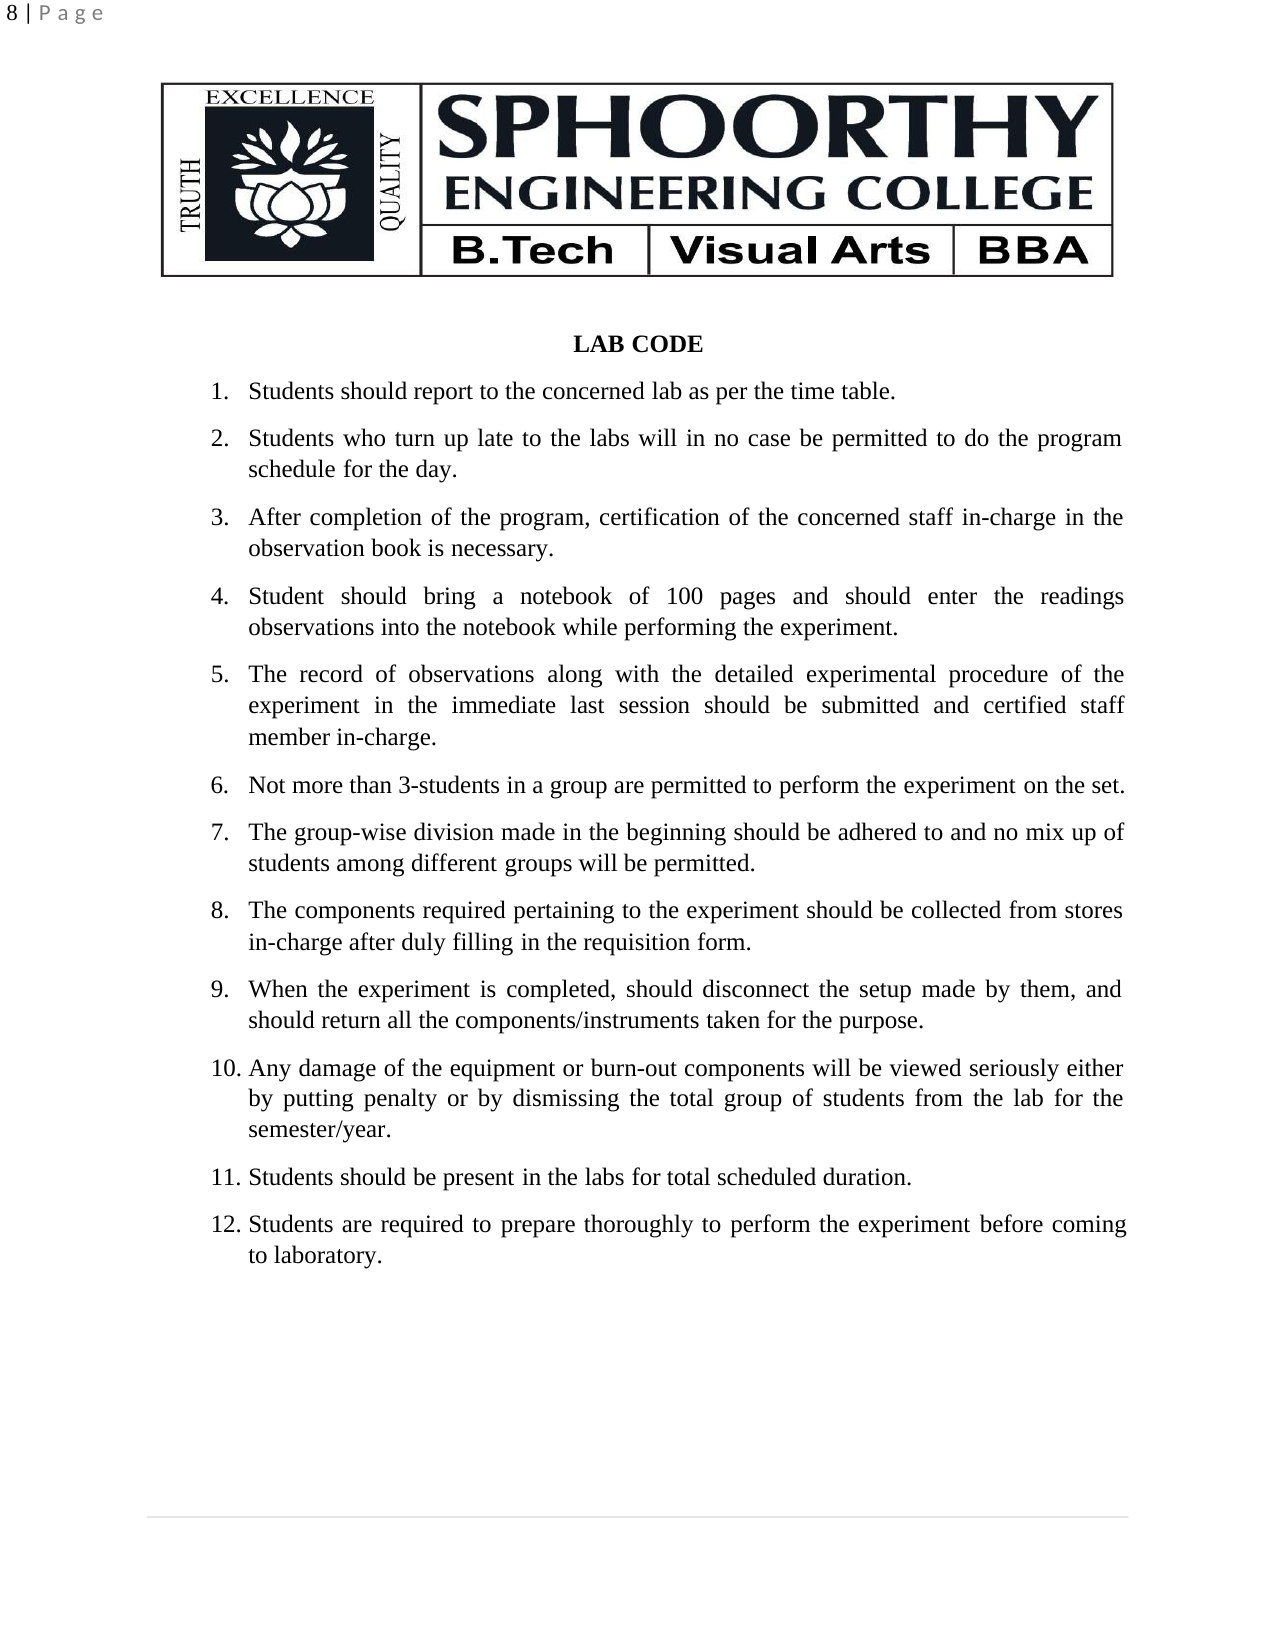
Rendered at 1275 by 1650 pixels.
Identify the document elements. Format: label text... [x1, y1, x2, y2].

list Any damage of the equipment or burn-out components will be viewed seriously either by putting penalty or by dismissing the total group of students from the lab for the semester/year. [211, 1053, 1124, 1143]
list Students who turn up late to the labs will in no case be permitted to do the program schedule for the day. [211, 423, 1124, 483]
list When the experiment is completed, should disconnect the setup made by them, and should return all the components/instruments taken for the purpose. [211, 974, 1123, 1034]
list Student should bring a notebook of 100 pages and should enter the readings observations into the notebook while performing the experiment. [211, 581, 1125, 641]
picture [160, 82, 1114, 277]
list The group-wise division made in the beginning should be adhered to and no mix up of students among different groups will be permitted. [211, 817, 1125, 877]
list The components required pertaining to the experiment should be collected from stores in-charge after duly filling in the requisition form. [211, 896, 1124, 956]
list After completion of the program, certification of the concerned staff in-charge in the observation book is necessary. [211, 502, 1125, 562]
list Students are required to prepare thoroughly to perform the experiment before coming to laboratory. [211, 1209, 1127, 1268]
subtitle LAB CODE [185, 329, 1092, 358]
list The record of observations along with the detailed experimental procedure of the experiment in the immediate last session should be submitted and certified staff member in-charge. [211, 659, 1125, 750]
list Not more than 3-students in a group are permitted to perform the experiment on the set. [210, 770, 1223, 798]
list Students should be present in the labs for total scheduled duration. [210, 1162, 1223, 1190]
list Students should report to the concerned lab as per the time table. [210, 376, 1223, 405]
